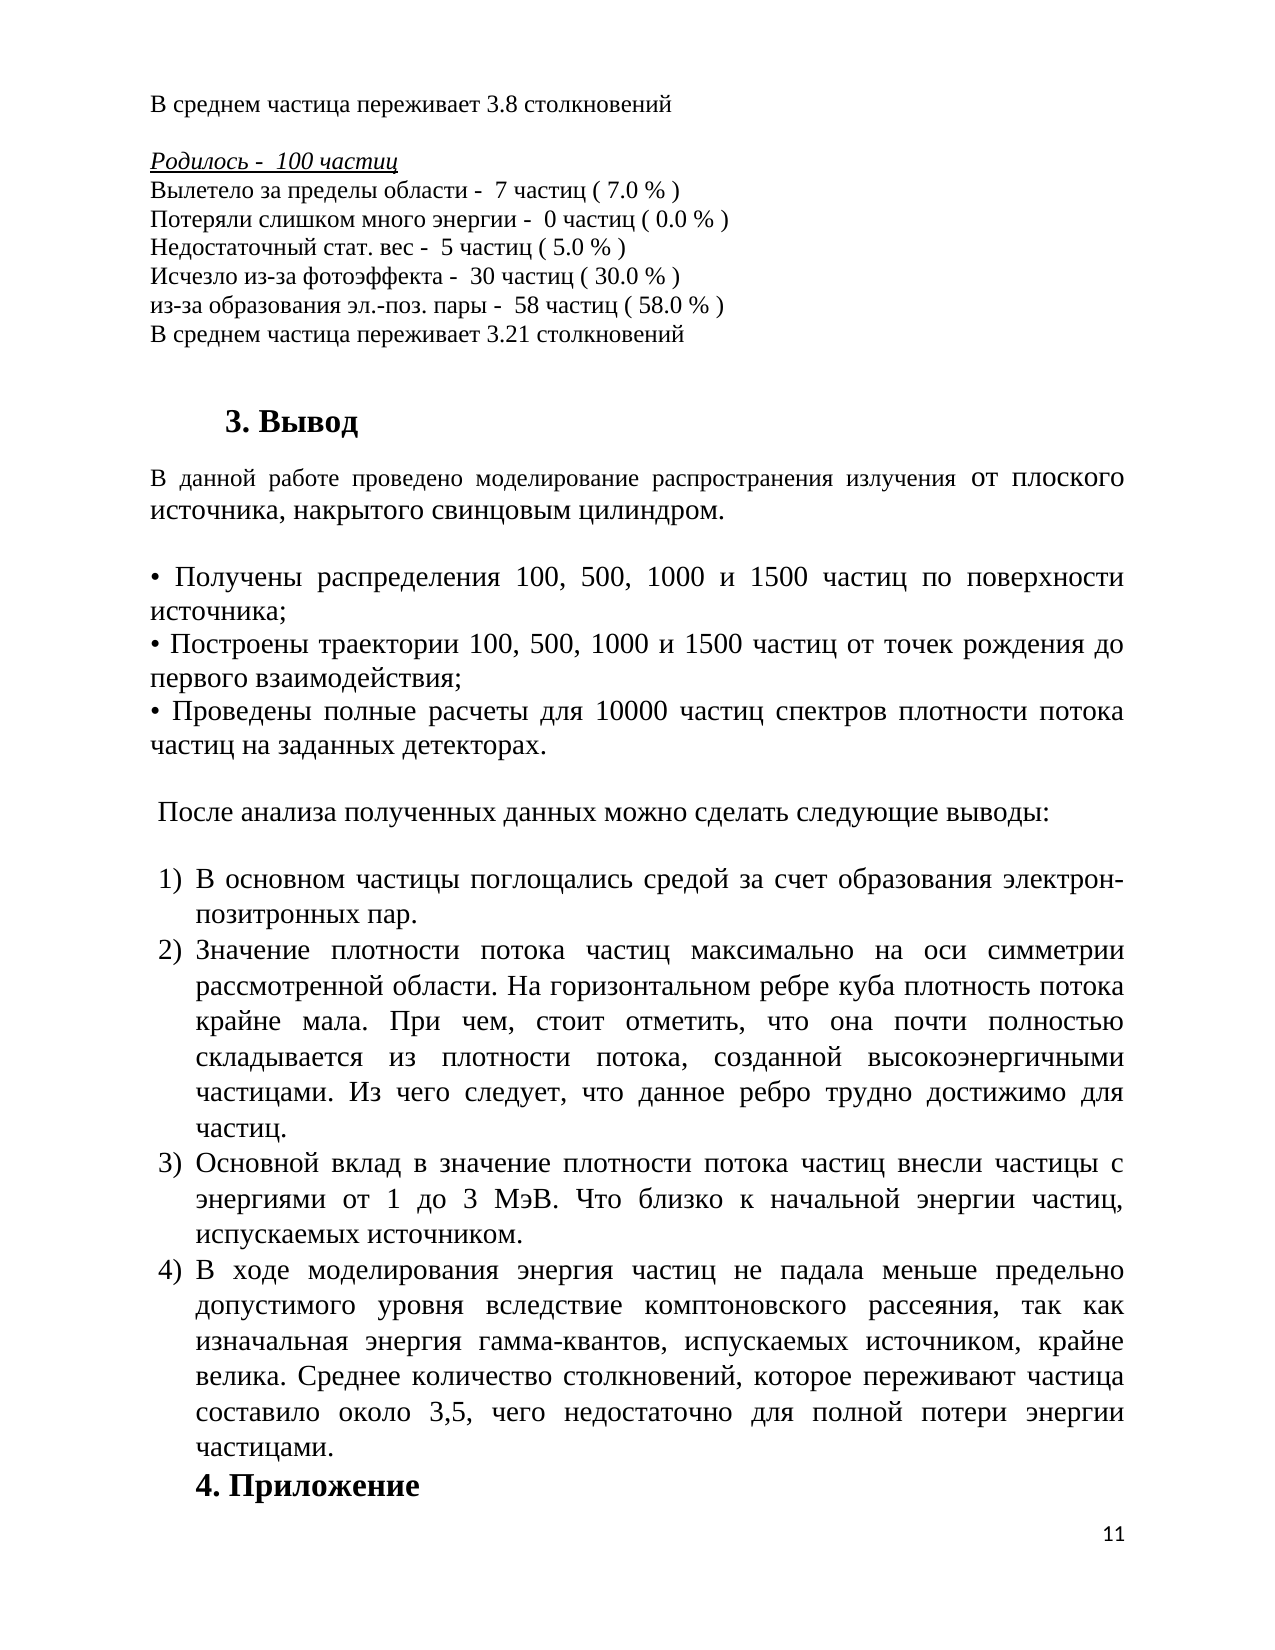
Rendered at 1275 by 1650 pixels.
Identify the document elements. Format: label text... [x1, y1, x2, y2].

text • Проведены полные расчеты для 10000 частиц спектров плотности потока частиц на заданных детекторах. [150, 693, 1125, 761]
text Родилось - 100 частиц [150, 146, 1125, 175]
text • Получены распределения 100, 500, 1000 и 1500 частиц по поверхности источника; [150, 559, 1125, 626]
list Значение плотности потока частиц максимально на оси симметрии рассмотренной области. На горизонтальном ребре куба плотность потока крайне мала. При чем, стоит отметить, что она почти полностью складывается из плотности потока, созданной высокоэнергичными частицами. Из чего следует, что данное ребро трудно достижимо для частиц. [158, 932, 1125, 1143]
text В среднем частица переживает 3.8 столкновений [150, 89, 1125, 117]
text Потеряли слишком много энергии - 0 частиц ( 0.0 % ) [150, 204, 1125, 232]
list 4. Приложение [195, 1465, 1125, 1503]
text Исчезло из-за фотоэффекта - 30 частиц ( 30.0 % ) [150, 261, 1125, 290]
list Основной вклад в значение плотности потока частиц внесли частицы с энергиями от 1 до 3 МэВ. Что близко к начальной энергии частиц, испускаемых источником. [158, 1145, 1125, 1250]
text После анализа полученных данных можно сделать следующие выводы: [150, 794, 1125, 828]
text из-за образования эл.-поз. пары - 58 частиц ( 58.0 % ) [150, 290, 1125, 319]
text Недостаточный стат. вес - 5 частиц ( 5.0 % ) [150, 232, 1125, 261]
text 3. Вывод [225, 401, 1125, 439]
text • Построены траектории 100, 500, 1000 и 1500 частиц от точек рождения до первого взаимодействия; [150, 626, 1125, 693]
text Вылетело за пределы области - 7 частиц ( 7.0 % ) [150, 175, 1125, 204]
list В основном частицы поглощались средой за счет образования электрон-позитронных пар. [158, 861, 1125, 930]
list В ходе моделирования энергия частиц не падала меньше предельно допустимого уровня вследствие комптоновского рассеяния, так как изначальная энергия гамма-квантов, испускаемых источником, крайне велика. Среднее количество столкновений, которое переживают частица составило около 3,5, чего недостаточно для полной потери энергии частицами. [158, 1252, 1125, 1463]
text В данной работе проведено моделирование распространения излучения от плоского источника, накрытого свинцовым цилиндром. [150, 459, 1125, 526]
text В среднем частица переживает 3.21 столкновений [150, 319, 1125, 347]
